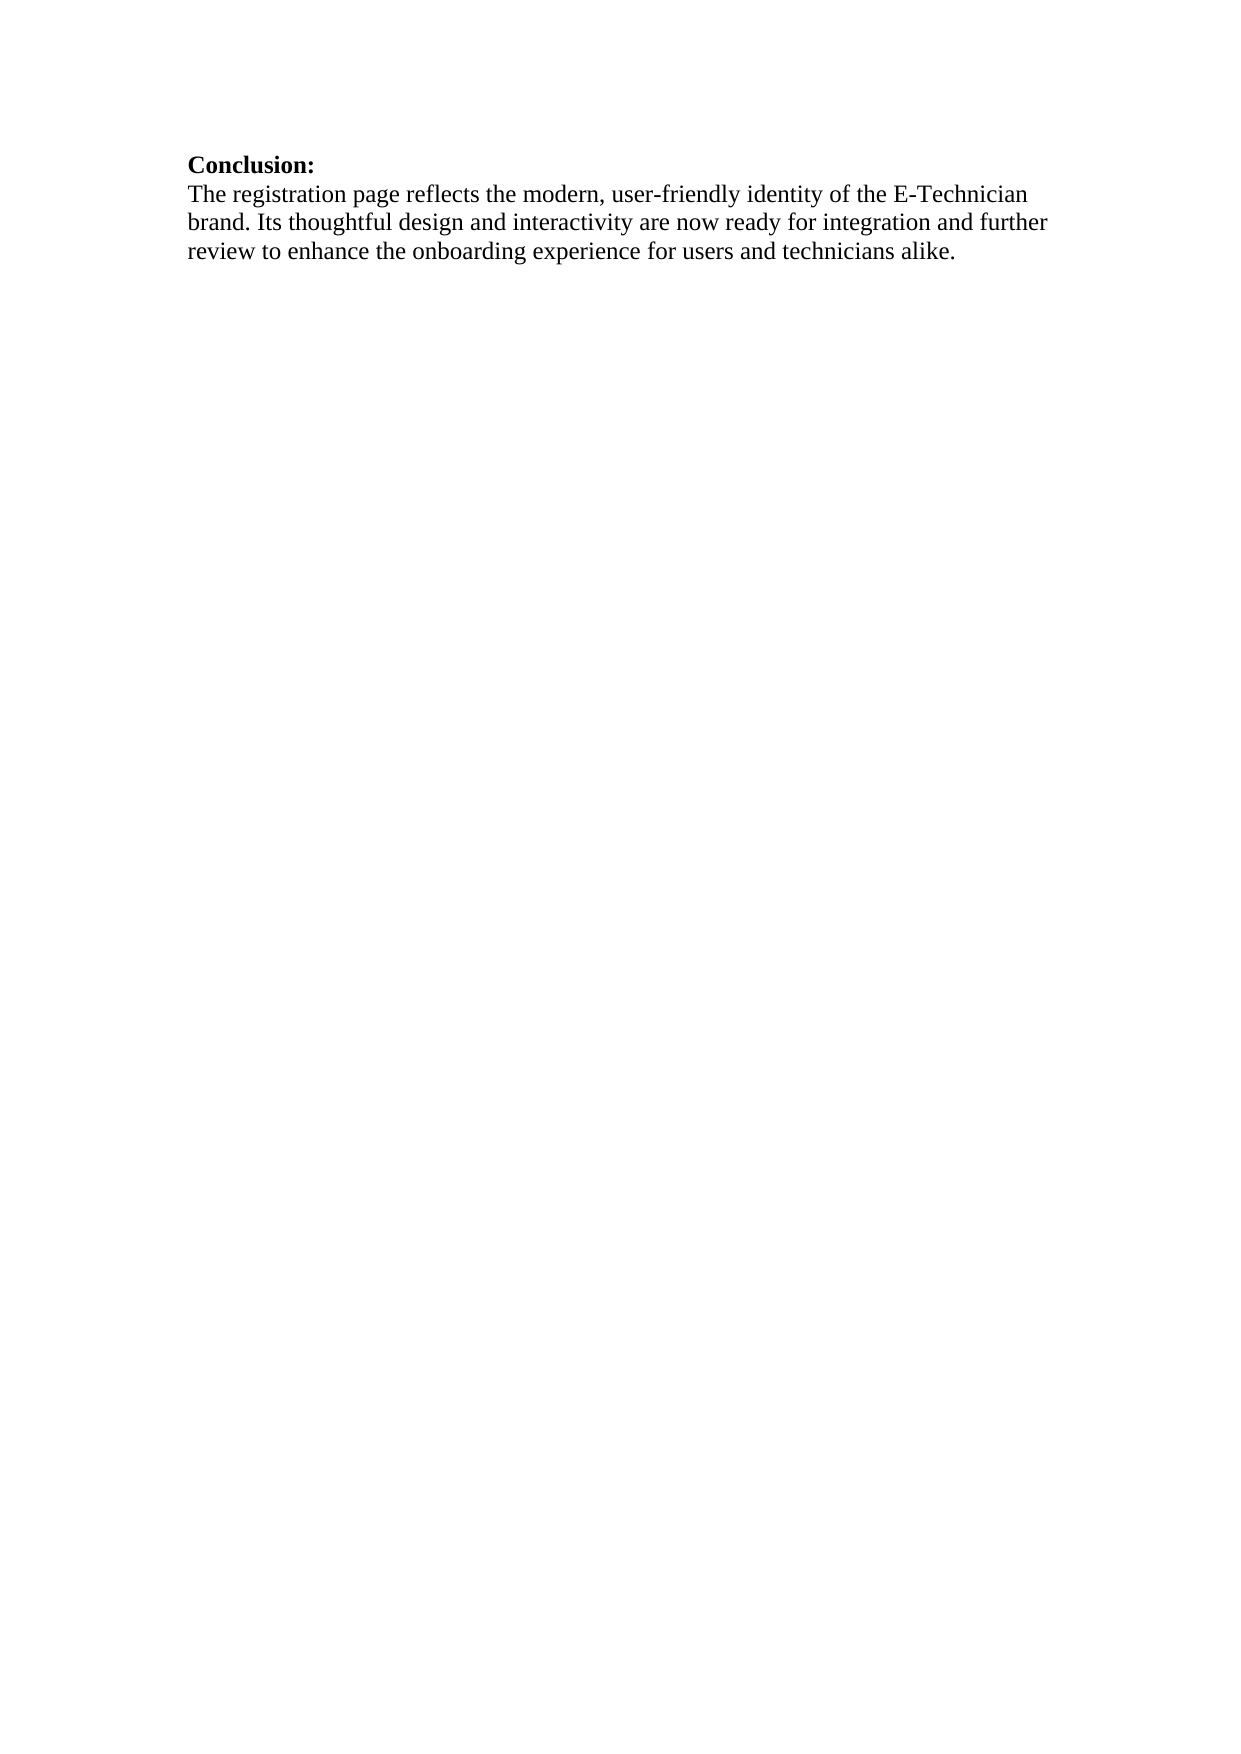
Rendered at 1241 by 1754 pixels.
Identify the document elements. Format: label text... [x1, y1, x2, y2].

text Conclusion: The registration page reflects the modern, user-friendly identity of the E-Technician brand. Its thoughtful design and interactivity are now ready for integration and further review to enhance the onboarding experience for users and technicians alike. [187, 150, 1053, 265]
